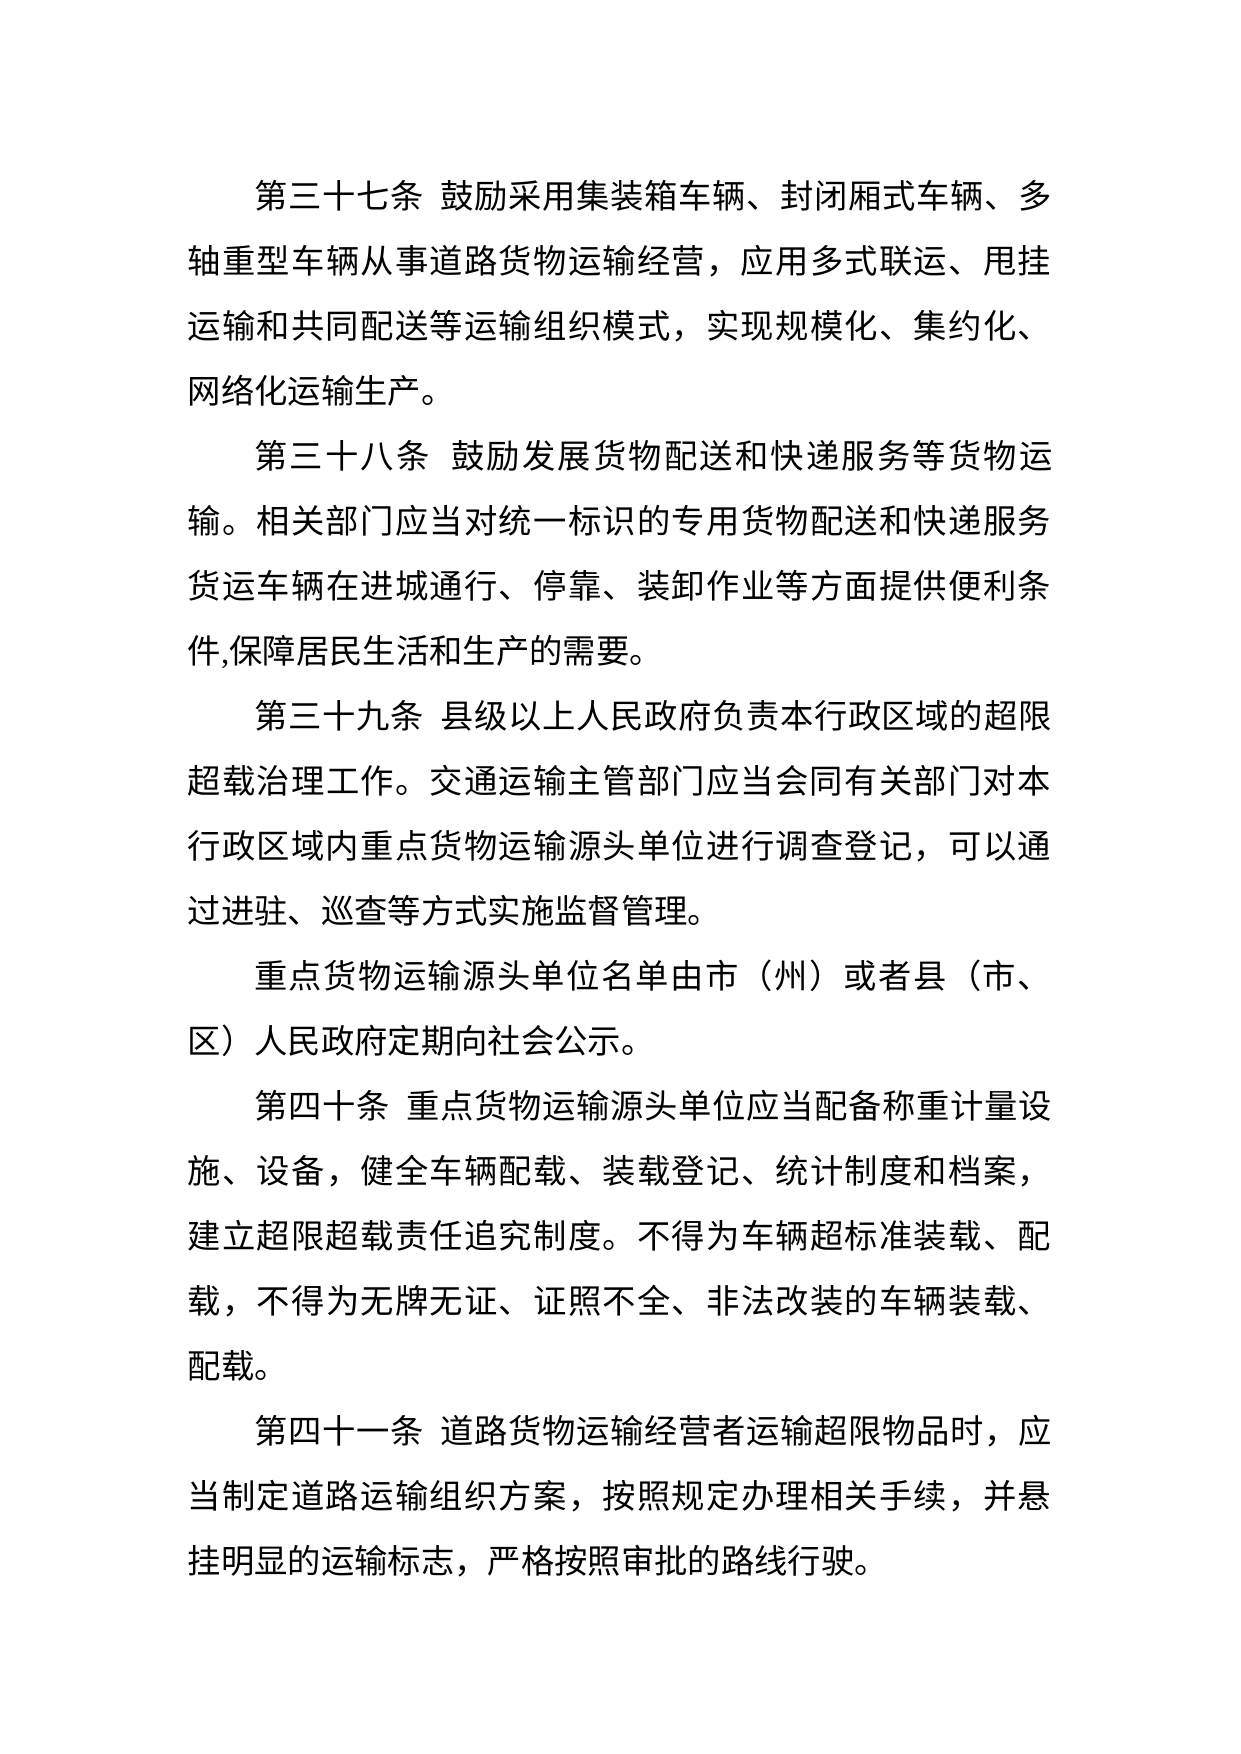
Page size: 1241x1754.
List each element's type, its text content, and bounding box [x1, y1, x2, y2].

text 第四十条 重点货物运输源头单位应当配备称重计量设施、设备，健全车辆配载、装载登记、统计制度和档案，建立超限超载责任追究制度。不得为车辆超标准装载、配载，不得为无牌无证、证照不全、非法改装的车辆装载、配载。 [187, 1072, 1053, 1397]
text 第三十九条 县级以上人民政府负责本行政区域的超限超载治理工作。交通运输主管部门应当会同有关部门对本行政区域内重点货物运输源头单位进行调查登记，可以通过进驻、巡查等方式实施监督管理。 [187, 682, 1053, 942]
text 第三十八条 鼓励发展货物配送和快递服务等货物运输。相关部门应当对统一标识的专用货物配送和快递服务货运车辆在进城通行、停靠、装卸作业等方面提供便利条件,保障居民生活和生产的需要。 [187, 422, 1053, 682]
text 第三十七条 鼓励采用集装箱车辆、封闭厢式车辆、多轴重型车辆从事道路货物运输经营，应用多式联运、甩挂运输和共同配送等运输组织模式，实现规模化、集约化、网络化运输生产。 [187, 162, 1053, 422]
text 第四十一条 道路货物运输经营者运输超限物品时，应当制定道路运输组织方案，按照规定办理相关手续，并悬挂明显的运输标志，严格按照审批的路线行驶。 [187, 1397, 1053, 1592]
text 重点货物运输源头单位名单由市（州）或者县（市、区）人民政府定期向社会公示。 [187, 942, 1053, 1072]
